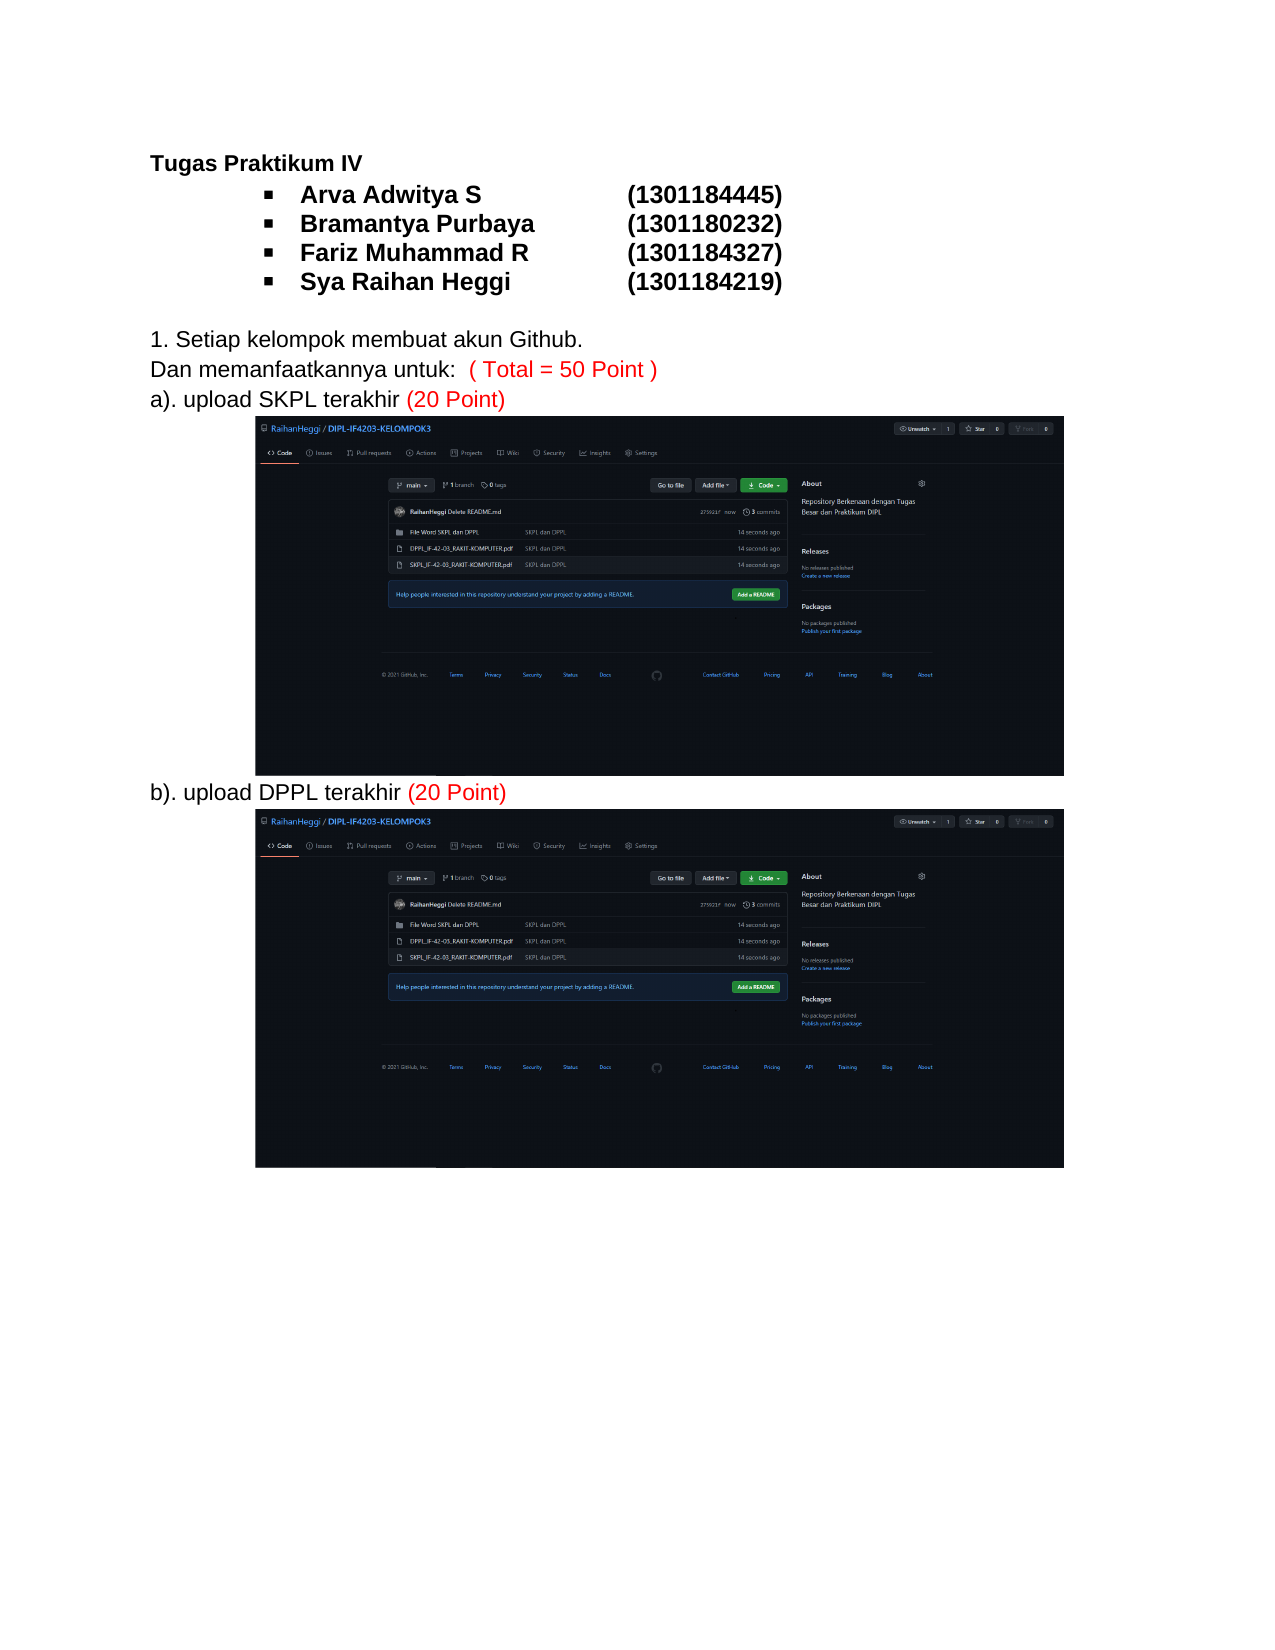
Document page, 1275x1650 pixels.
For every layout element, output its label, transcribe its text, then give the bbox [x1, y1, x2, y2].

text Dan memanfaatkannya untuk: ( Total = 50 Point ) [150, 356, 1125, 382]
list Arva Adwitya S (1301184445) [262, 180, 1125, 209]
text a). upload SKPL terakhir (20 Point) [150, 386, 1125, 413]
list Fariz Muhammad R (1301184327) [262, 238, 1125, 267]
list Bramantya Purbaya (1301180232) [262, 209, 1125, 238]
text Tugas Praktikum IV [150, 150, 1125, 176]
picture [255, 809, 1064, 1168]
text b). upload DPPL terakhir (20 Point) [150, 779, 1125, 805]
list Sya Raihan Heggi (1301184219) [262, 267, 1125, 296]
text 1. Setiap kelompok membuat akun Github. [150, 326, 1125, 352]
picture [255, 416, 1064, 776]
